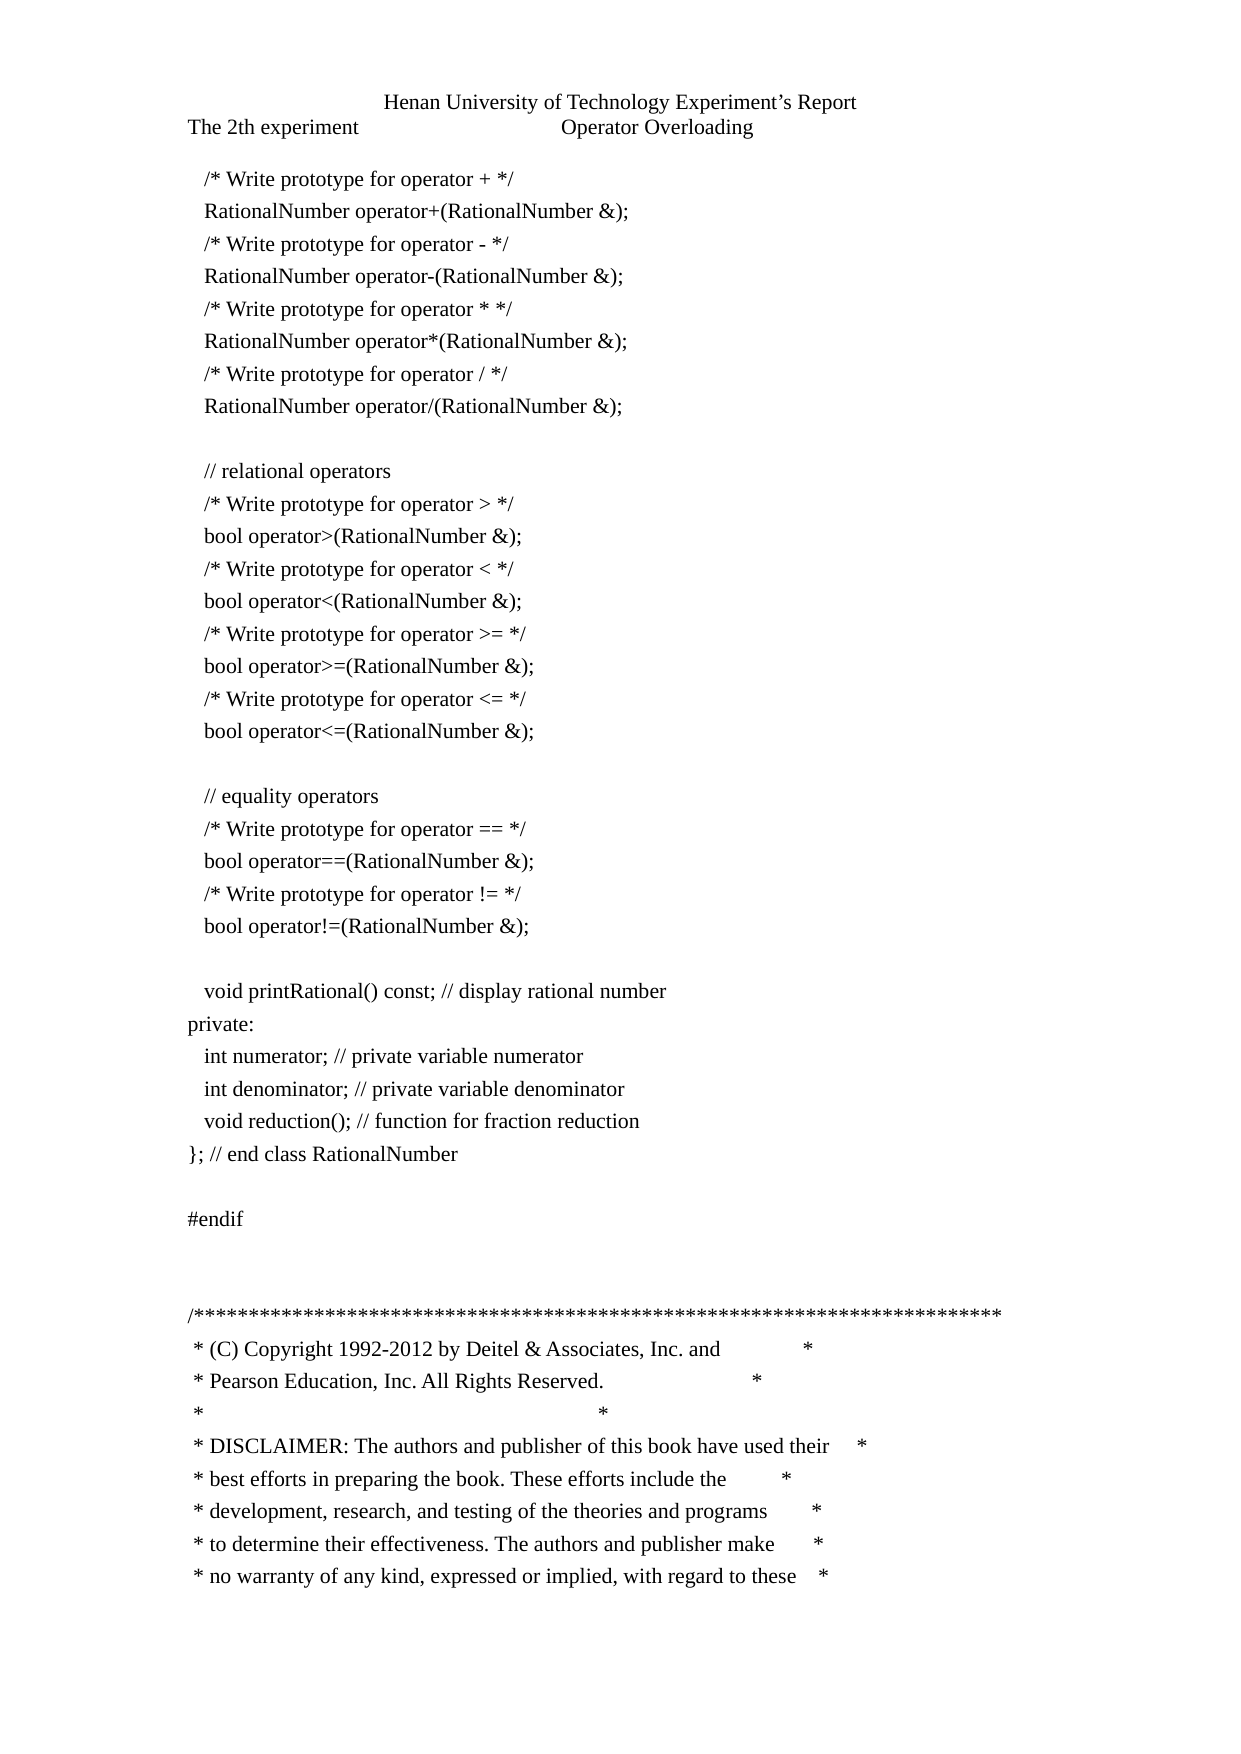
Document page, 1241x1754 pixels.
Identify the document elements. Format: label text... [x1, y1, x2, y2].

text /* Write prototype for operator * */ [187, 292, 1053, 324]
text int denominator; // private variable denominator [187, 1072, 1053, 1104]
text bool operator>(RationalNumber &); [187, 519, 1053, 552]
text RationalNumber operator*(RationalNumber &); [187, 324, 1053, 357]
text private: [187, 1007, 1053, 1039]
text /* Write prototype for operator == */ [187, 812, 1053, 844]
text /* Write prototype for operator / */ [187, 357, 1053, 389]
text bool operator!=(RationalNumber &); [187, 909, 1053, 942]
text * Pearson Education, Inc. All Rights Reserved. * [187, 1364, 1053, 1397]
text /* Write prototype for operator > */ [187, 487, 1053, 519]
text int numerator; // private variable numerator [187, 1039, 1053, 1072]
text bool operator==(RationalNumber &); [187, 844, 1053, 877]
text * to determine their effectiveness. The authors and publisher make * [187, 1527, 1053, 1559]
text * development, research, and testing of the theories and programs * [187, 1494, 1053, 1527]
text bool operator<=(RationalNumber &); [187, 714, 1053, 747]
text // relational operators [187, 454, 1053, 487]
text /* Write prototype for operator >= */ [187, 617, 1053, 649]
text * no warranty of any kind, expressed or implied, with regard to these * [187, 1559, 1053, 1592]
text * DISCLAIMER: The authors and publisher of this book have used their * [187, 1429, 1053, 1462]
text RationalNumber operator+(RationalNumber &); [187, 194, 1053, 227]
text RationalNumber operator/(RationalNumber &); [187, 389, 1053, 422]
text bool operator<(RationalNumber &); [187, 584, 1053, 617]
text }; // end class RationalNumber [187, 1137, 1053, 1169]
text /* Write prototype for operator + */ [187, 162, 1053, 194]
text #endif [187, 1202, 1053, 1234]
text /* Write prototype for operator - */ [187, 227, 1053, 259]
text * (C) Copyright 1992-2012 by Deitel & Associates, Inc. and * [187, 1332, 1053, 1364]
text void printRational() const; // display rational number [187, 974, 1053, 1007]
text * * [187, 1397, 1053, 1429]
text /* Write prototype for operator < */ [187, 552, 1053, 584]
text /************************************************************************** [187, 1299, 1053, 1332]
text /* Write prototype for operator != */ [187, 877, 1053, 909]
text // equality operators [187, 779, 1053, 812]
text bool operator>=(RationalNumber &); [187, 649, 1053, 682]
text RationalNumber operator-(RationalNumber &); [187, 259, 1053, 292]
text * best efforts in preparing the book. These efforts include the * [187, 1462, 1053, 1494]
text /* Write prototype for operator <= */ [187, 682, 1053, 714]
text void reduction(); // function for fraction reduction [187, 1104, 1053, 1137]
